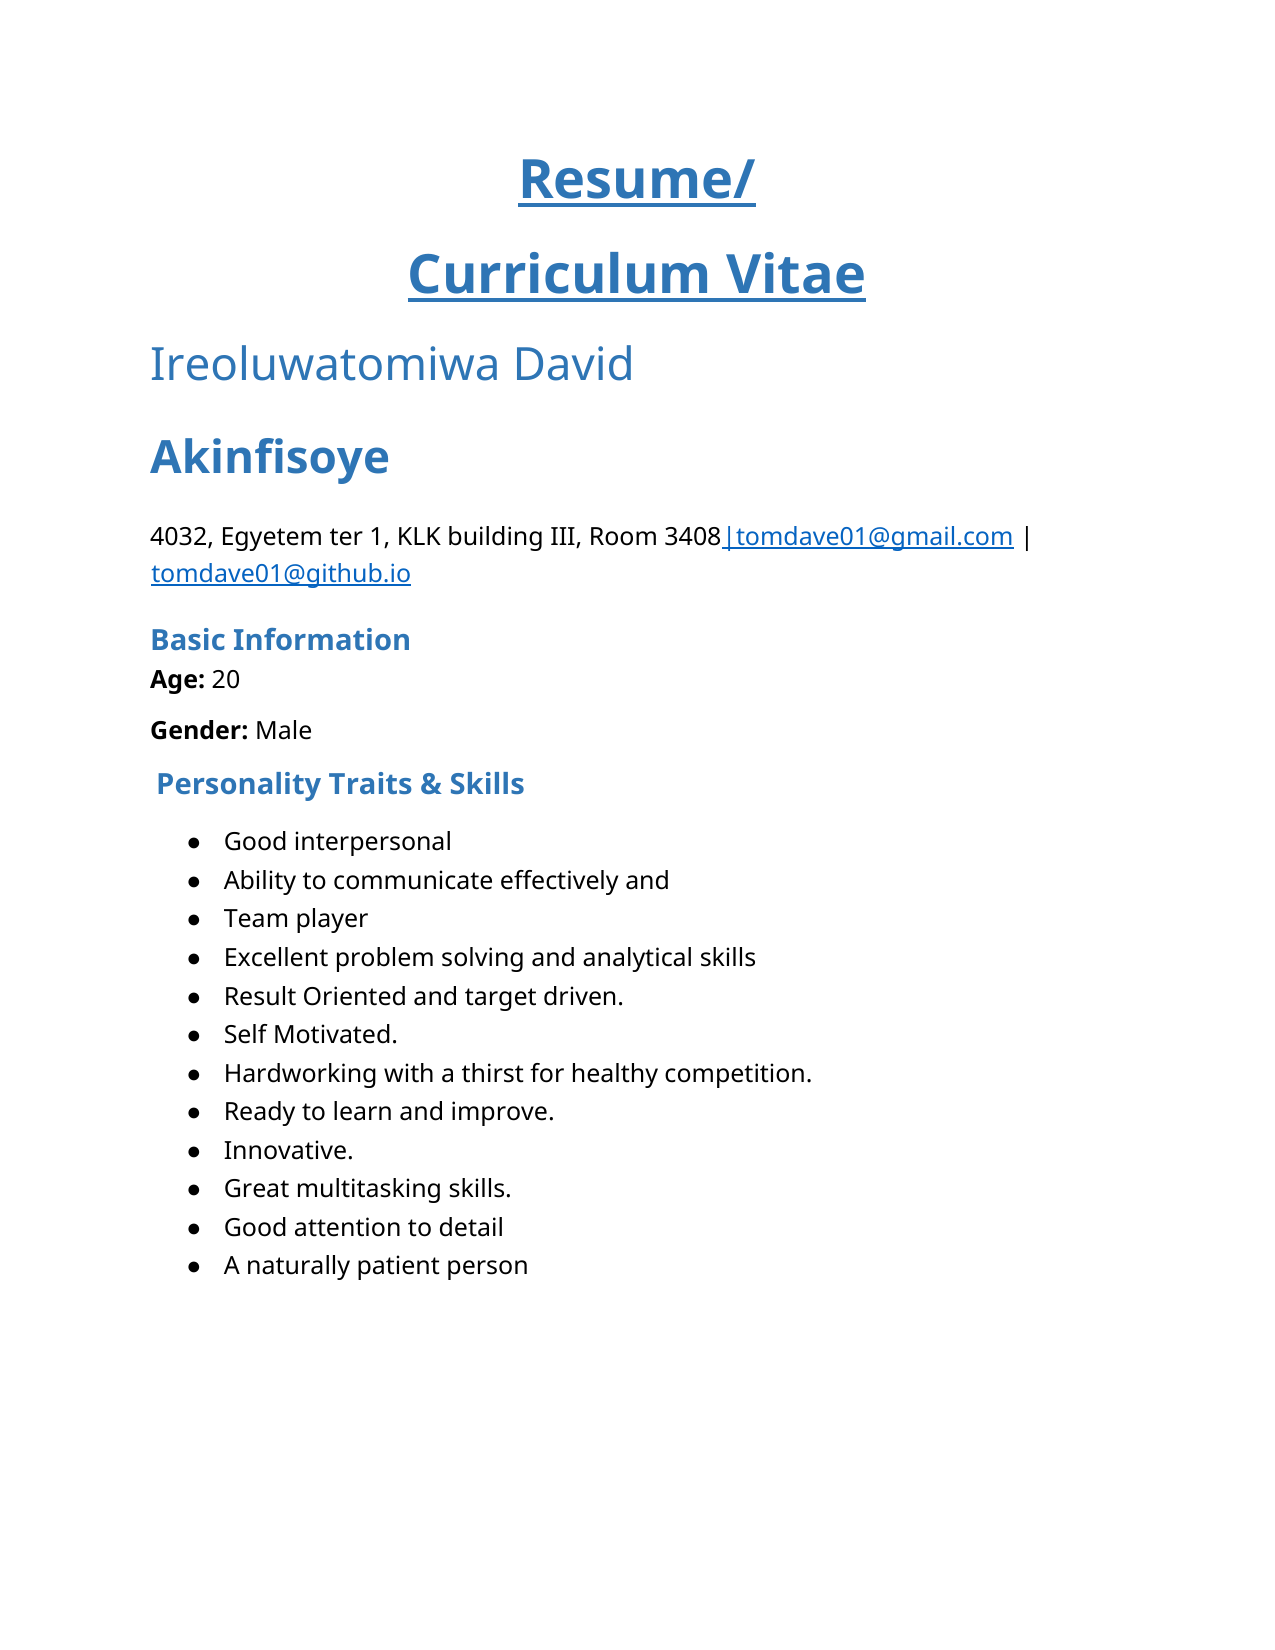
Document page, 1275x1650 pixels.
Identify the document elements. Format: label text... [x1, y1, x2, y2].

text Gender: Male [150, 713, 1118, 747]
subtitle Personality Traits & Skills [148, 763, 1118, 803]
list Great multitasking skills. [186, 1171, 1118, 1205]
text 4032, Egyetem ter 1, KLK building III, Room 3408|tomdave01@gmail.com | tomdave01@github.io [150, 518, 1118, 590]
list Team player [186, 901, 1118, 935]
text Akinfisoye [150, 425, 748, 487]
list Good attention to detail [186, 1209, 1118, 1243]
list Hardworking with a thirst for healthy competition. [186, 1055, 1118, 1089]
list Good interpersonal [186, 824, 1118, 858]
text Age: 20 [150, 662, 1118, 696]
list A naturally patient person [186, 1248, 1118, 1282]
text Ireoluwatomiwa David [150, 331, 748, 394]
list Ready to learn and improve. [186, 1094, 1118, 1128]
text Resume/ [155, 141, 1118, 214]
list Self Motivated. [186, 1017, 1118, 1051]
list Ability to communicate effectively and [186, 862, 1118, 897]
list Excellent problem solving and analytical skills [186, 939, 1118, 974]
subtitle Basic Information [150, 619, 1118, 658]
list Result Oriented and target driven. [186, 978, 1118, 1012]
list Innovative. [186, 1132, 1118, 1166]
text Curriculum Vitae [155, 236, 1118, 310]
